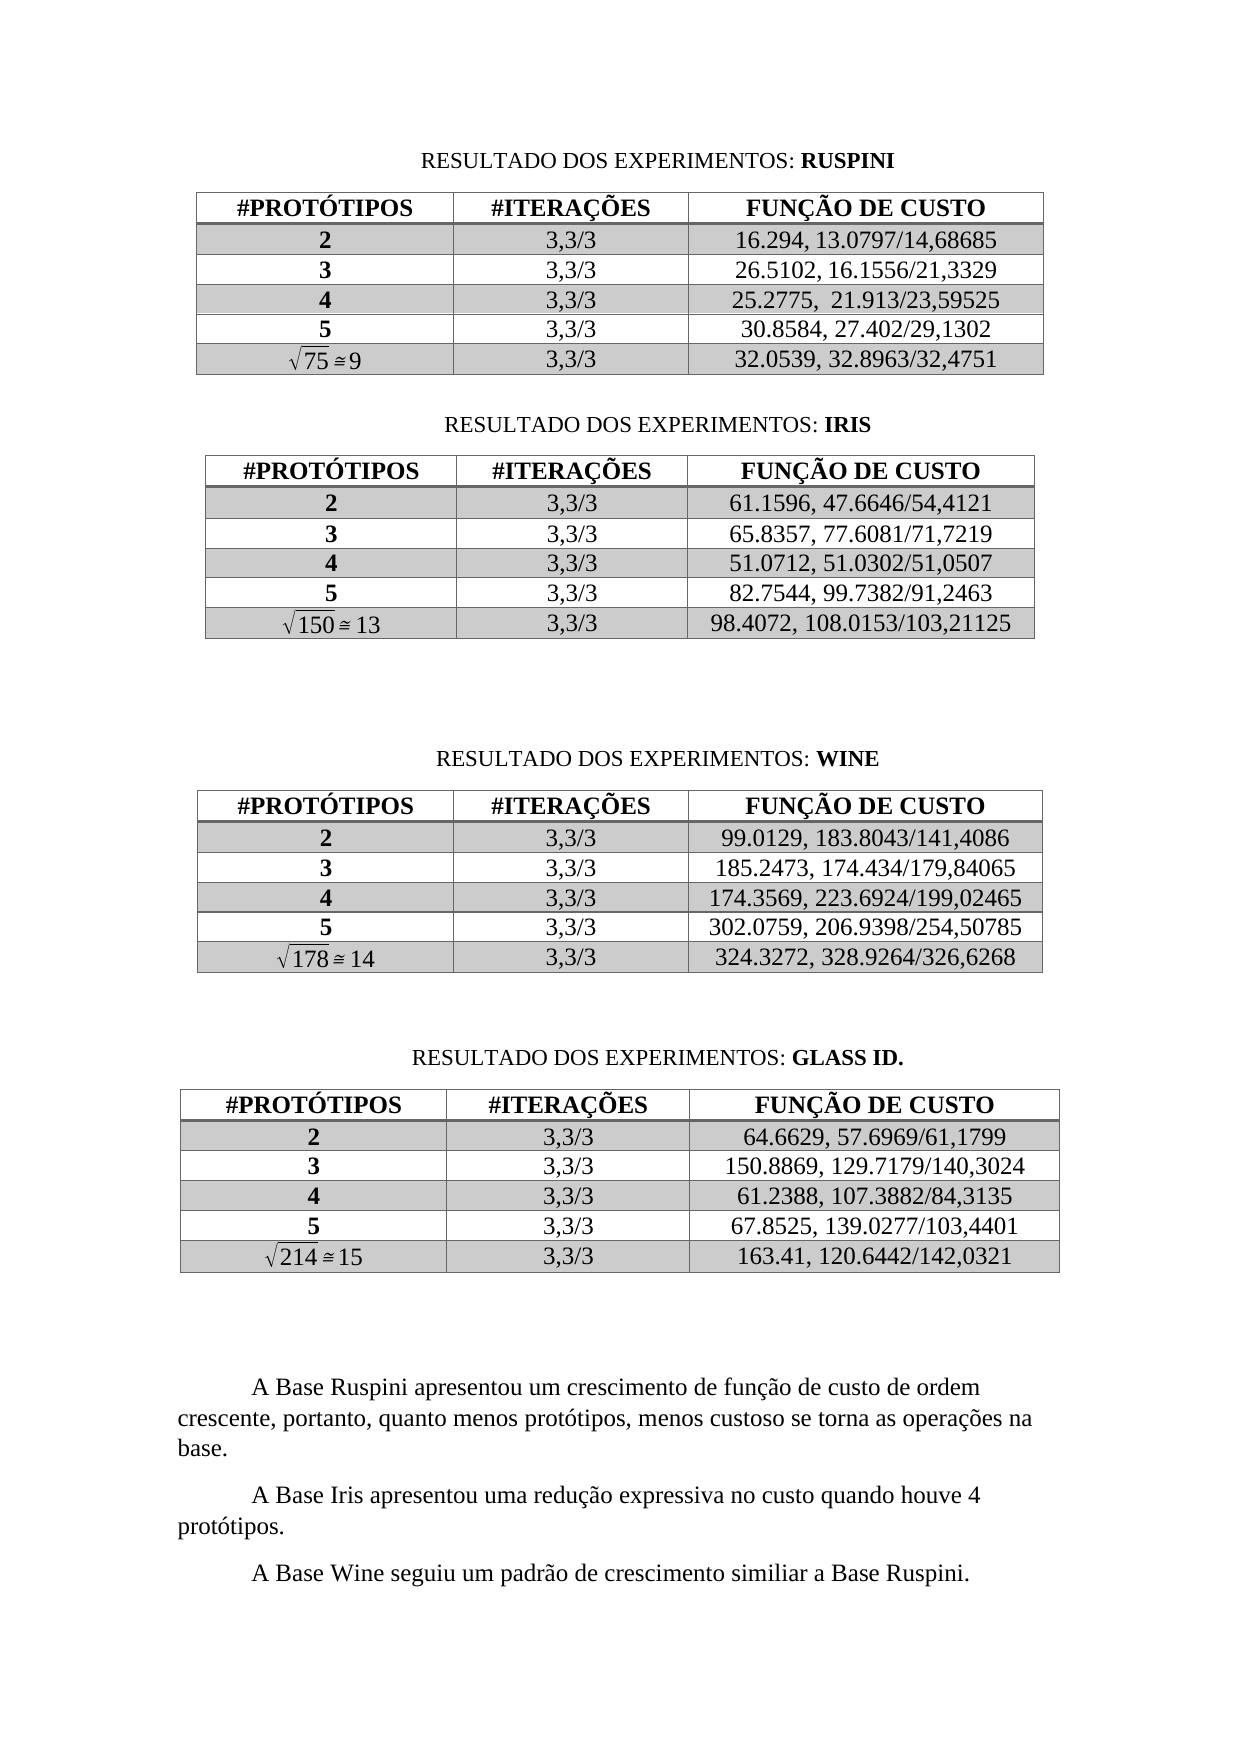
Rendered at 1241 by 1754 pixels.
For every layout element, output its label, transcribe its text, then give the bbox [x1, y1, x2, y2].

table_header #ITERAÇÕES [454, 193, 688, 222]
text A Base Ruspini apresentou um crescimento de função de custo de ordem crescente, portanto, quanto menos protótipos, menos custoso se torna as operações na base. [177, 1372, 1063, 1462]
table_cell 26.5102, 16.1556/21,3329 [689, 255, 1043, 284]
table_cell 163.41, 120.6442/142,0321 [690, 1241, 1059, 1272]
table_cell 302.0759, 206.9398/254,50785 [689, 913, 1042, 941]
table_cell 3 [198, 853, 453, 882]
table_cell 5 [197, 315, 453, 343]
table_cell 3,3/3 [447, 1151, 689, 1180]
table_cell 4 [197, 285, 453, 313]
table_cell 99.0129, 183.8043/141,4086 [689, 823, 1042, 852]
table_header #PROTÓTIPOS [197, 193, 453, 222]
table_cell 3,3/3 [457, 519, 687, 547]
table_header #ITERAÇÕES [457, 456, 687, 485]
table_header #PROTÓTIPOS [181, 1090, 446, 1118]
table_cell 32.0539, 32.8963/32,4751 [689, 344, 1043, 374]
table_cell 30.8584, 27.402/29,1302 [689, 315, 1043, 343]
table_cell 3 [206, 519, 456, 547]
list RESULTADO DOS EXPERIMENTOS: IRIS [252, 411, 1063, 437]
table_cell 3 [181, 1151, 446, 1180]
table_cell 3,3/3 [454, 823, 688, 852]
table_header FUNÇÃO DE CUSTO [688, 456, 1034, 485]
table_cell 5 [181, 1211, 446, 1240]
list RESULTADO DOS EXPERIMENTOS: GLASS ID. [252, 1044, 1063, 1070]
table_header FUNÇÃO DE CUSTO [689, 193, 1043, 222]
table_cell 2 [206, 488, 456, 518]
table_cell 82.7544, 99.7382/91,2463 [688, 578, 1034, 607]
table_cell 5 [206, 578, 456, 607]
list RESULTADO DOS EXPERIMENTOS: RUSPINI [252, 148, 1063, 174]
table_cell [181, 1241, 446, 1272]
table_cell 25.2775, 21.913/23,59525 [689, 285, 1043, 313]
table_cell 185.2473, 174.434/179,84065 [689, 853, 1042, 882]
table_cell 3,3/3 [457, 549, 687, 577]
table_cell 61.1596, 47.6646/54,4121 [688, 488, 1034, 518]
table_cell 64.6629, 57.6969/61,1799 [690, 1122, 1059, 1150]
table_cell 3,3/3 [454, 942, 688, 972]
table_header #ITERAÇÕES [454, 791, 688, 820]
table_header FUNÇÃO DE CUSTO [689, 791, 1042, 820]
table_cell 65.8357, 77.6081/71,7219 [688, 519, 1034, 547]
table_cell 3,3/3 [447, 1122, 689, 1150]
table_header FUNÇÃO DE CUSTO [690, 1090, 1059, 1118]
table_cell 2 [197, 225, 453, 254]
table_cell 2 [181, 1122, 446, 1150]
table_cell 51.0712, 51.0302/51,0507 [688, 549, 1034, 577]
table_cell 4 [198, 883, 453, 911]
table_cell 3,3/3 [454, 285, 688, 313]
text A Base Iris apresentou uma redução expressiva no custo quando houve 4 protótipos. [177, 1480, 1063, 1539]
table_cell 3,3/3 [457, 488, 687, 518]
table_cell 3,3/3 [454, 913, 688, 941]
table_cell 3,3/3 [454, 255, 688, 284]
table_header #ITERAÇÕES [447, 1090, 689, 1118]
table_header #PROTÓTIPOS [206, 456, 456, 485]
table_cell 150.8869, 129.7179/140,3024 [690, 1151, 1059, 1180]
table_cell 3,3/3 [454, 225, 688, 254]
table_cell [206, 608, 456, 638]
table_cell 16.294, 13.0797/14,68685 [689, 225, 1043, 254]
table_cell 2 [198, 823, 453, 852]
table_cell [197, 344, 453, 374]
table_cell 3,3/3 [454, 344, 688, 374]
table_cell 324.3272, 328.9264/326,6268 [689, 942, 1042, 972]
table_cell 4 [181, 1181, 446, 1210]
table_cell 3,3/3 [454, 315, 688, 343]
table_cell 67.8525, 139.0277/103,4401 [690, 1211, 1059, 1240]
table_cell 3,3/3 [454, 883, 688, 911]
table_cell [198, 942, 453, 972]
text A Base Wine seguiu um padrão de crescimento similiar a Base Ruspini. [177, 1558, 1063, 1587]
table_cell 3,3/3 [447, 1211, 689, 1240]
table_cell 3,3/3 [447, 1241, 689, 1272]
table_cell 98.4072, 108.0153/103,21125 [688, 608, 1034, 638]
table_cell 61.2388, 107.3882/84,3135 [690, 1181, 1059, 1210]
list RESULTADO DOS EXPERIMENTOS: WINE [252, 746, 1063, 772]
table_cell 4 [206, 549, 456, 577]
table_cell 3,3/3 [454, 853, 688, 882]
table_cell 5 [198, 913, 453, 941]
table_header #PROTÓTIPOS [198, 791, 453, 820]
table_cell 3 [197, 255, 453, 284]
table_cell 3,3/3 [457, 578, 687, 607]
table_cell 3,3/3 [457, 608, 687, 638]
table_cell 174.3569, 223.6924/199,02465 [689, 883, 1042, 911]
table_cell 3,3/3 [447, 1181, 689, 1210]
